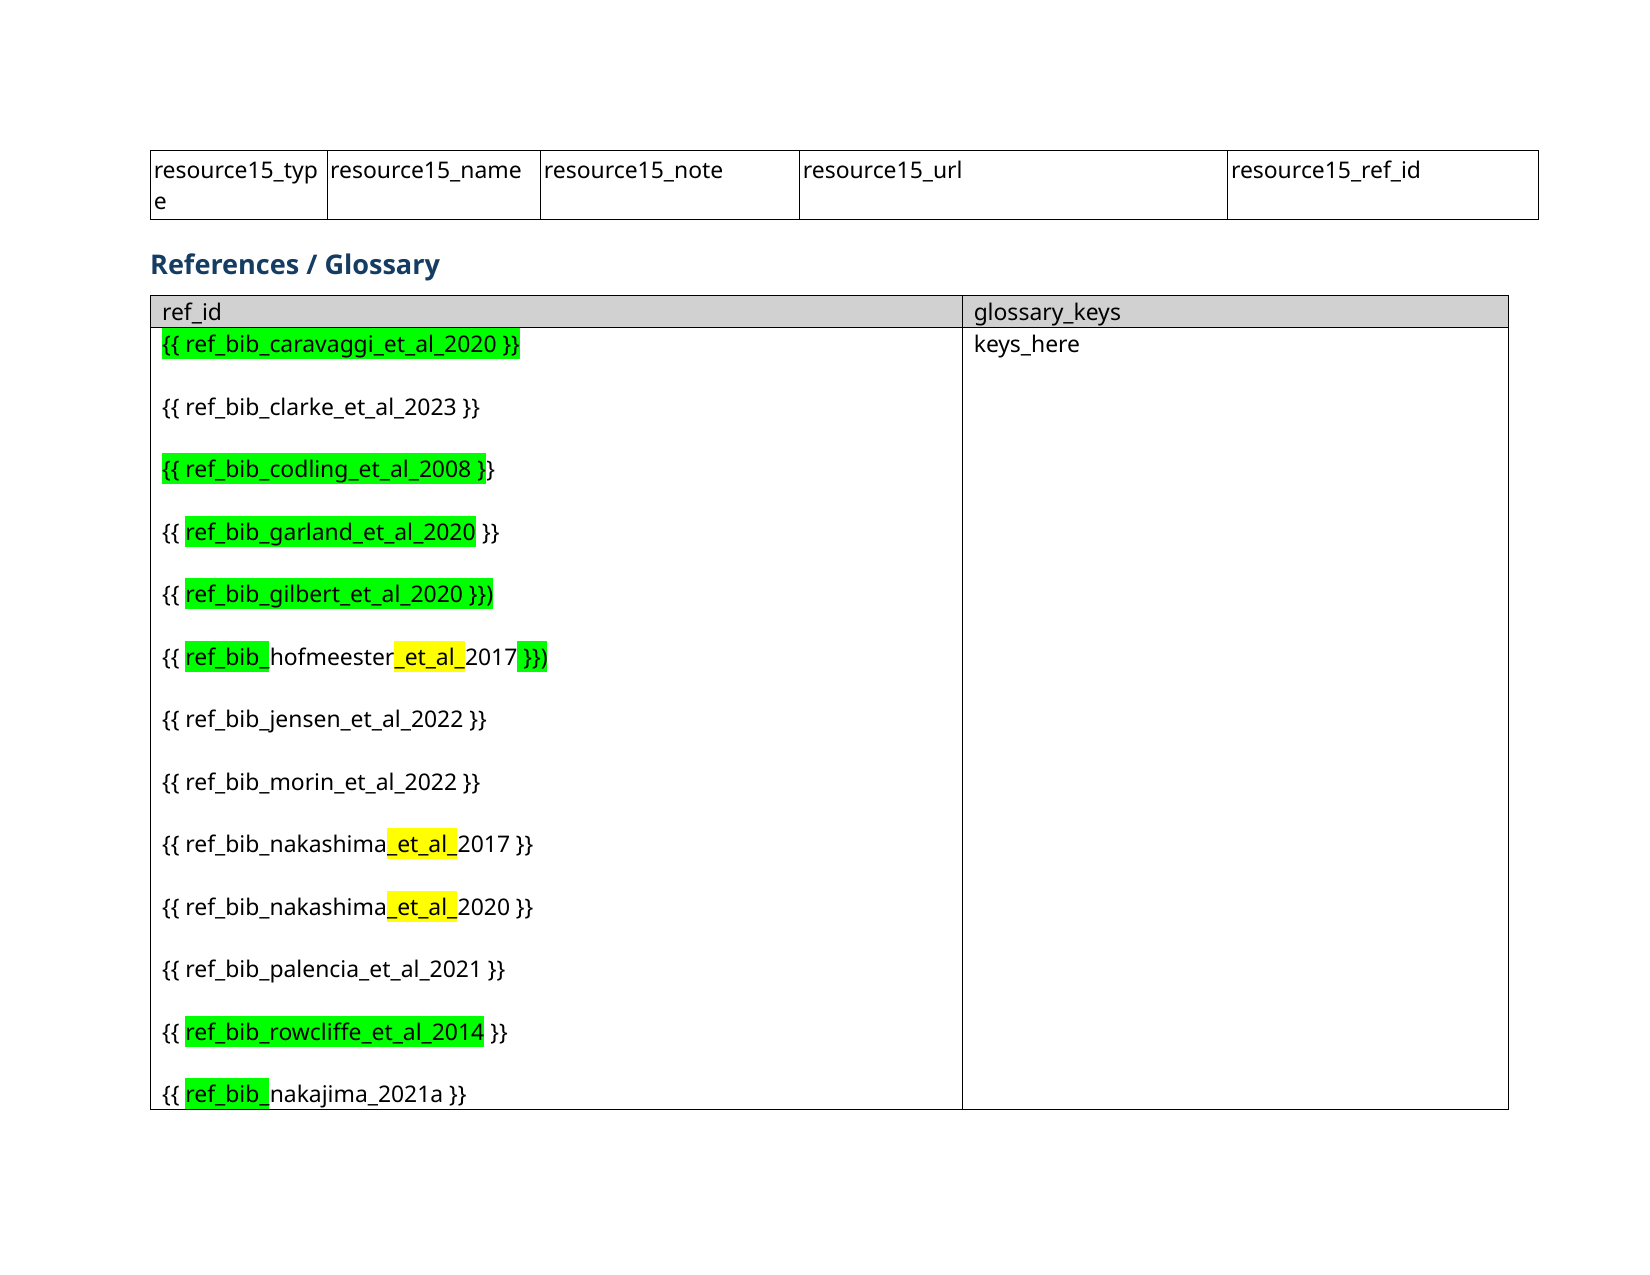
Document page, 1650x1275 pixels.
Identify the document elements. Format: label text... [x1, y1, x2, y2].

table_cell resource15_ref_id [1228, 151, 1538, 219]
subtitle References / Glossary [150, 245, 1500, 282]
table_header ref_id [151, 296, 962, 327]
table_cell keys_here [963, 328, 1508, 1109]
table_cell resource15_type [151, 151, 327, 219]
table_header glossary_keys [963, 296, 1508, 327]
table_cell resource15_note [541, 151, 799, 219]
table_cell resource15_url [800, 151, 1227, 219]
table_cell resource15_name [328, 151, 540, 219]
